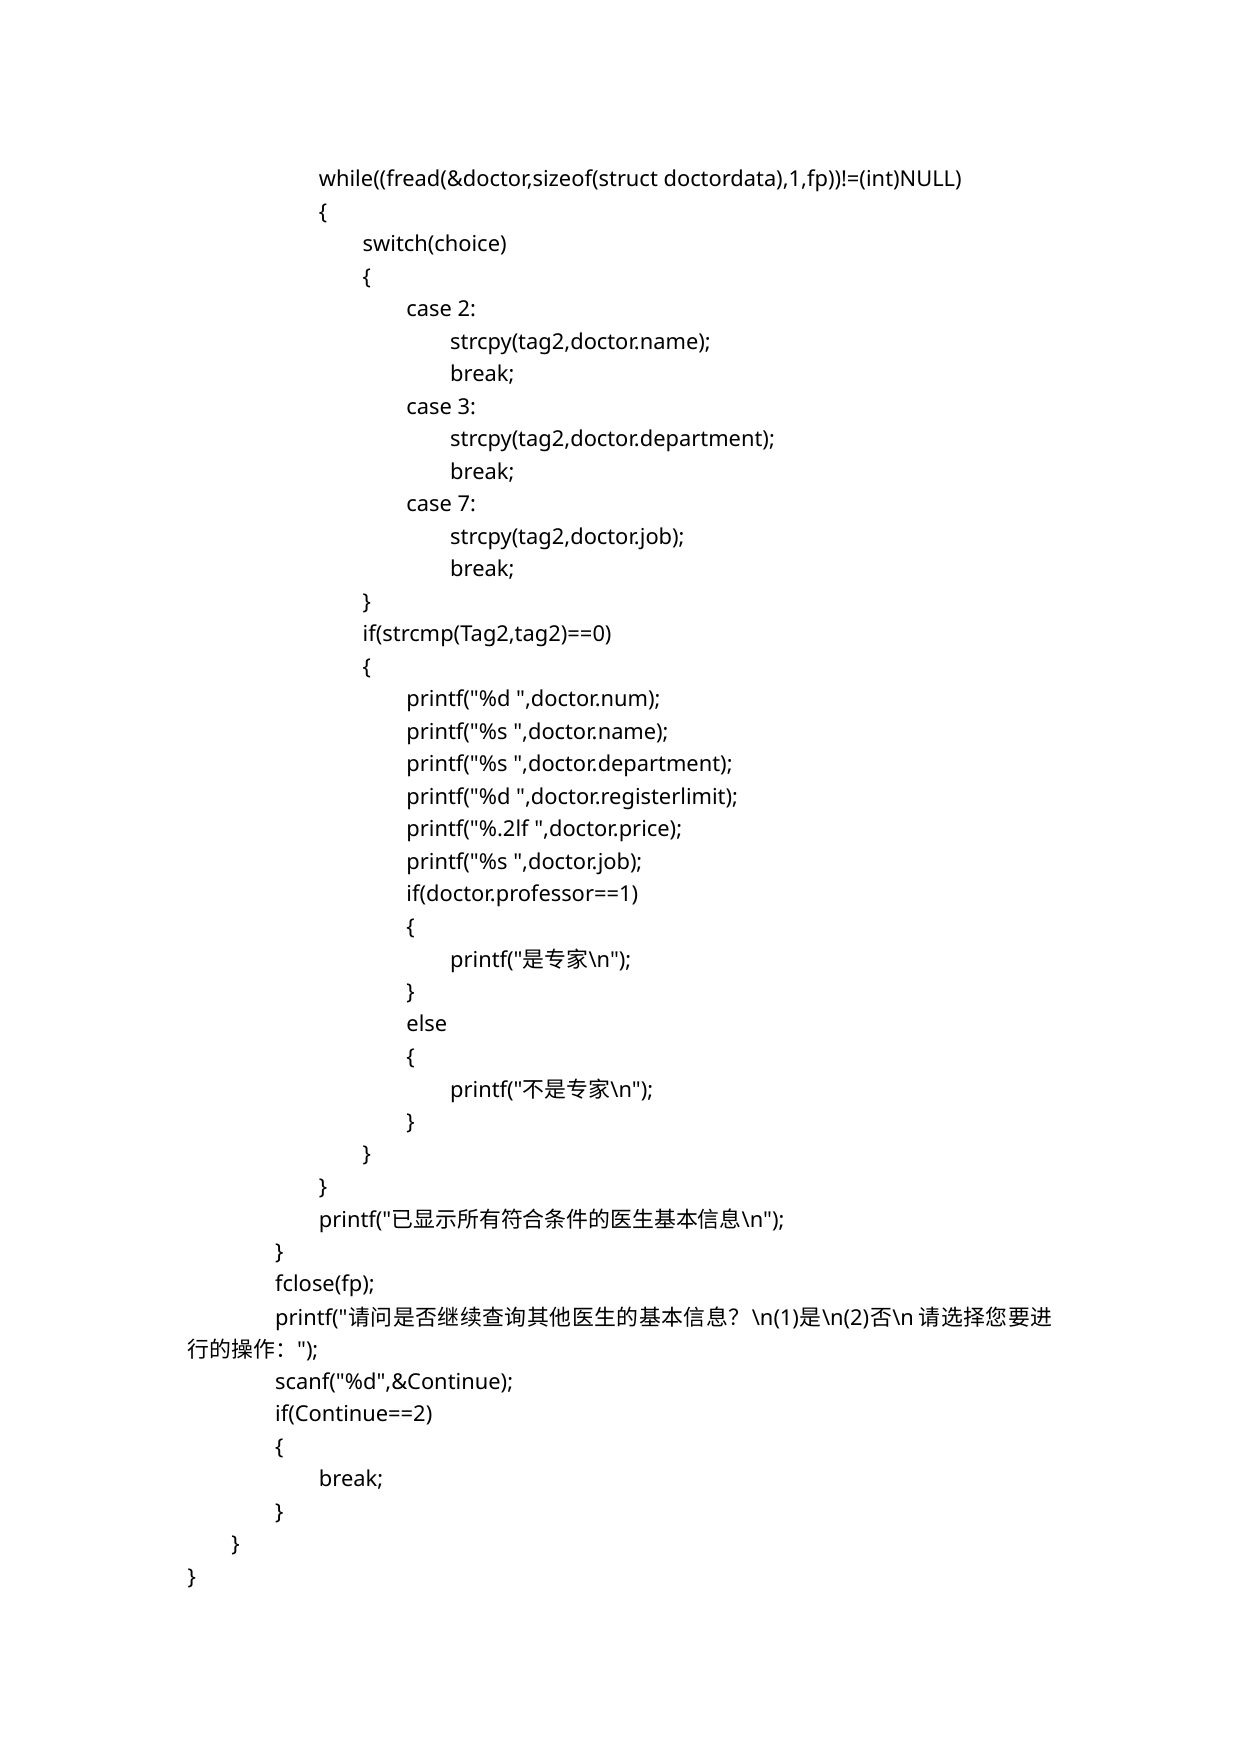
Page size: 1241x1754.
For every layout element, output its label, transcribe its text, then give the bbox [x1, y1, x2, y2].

text printf("是专家\n"); [187, 942, 1053, 974]
text printf("不是专家\n"); [187, 1072, 1053, 1104]
text while((fread(&doctor,sizeof(struct doctordata),1,fp))!=(int)NULL) [187, 162, 1053, 194]
text printf("请问是否继续查询其他医生的基本信息？\n(1)是\n(2)否\n请选择您要进行的操作："); [187, 1299, 1053, 1364]
text scanf("%d",&Continue); [187, 1364, 1053, 1397]
text } [187, 1104, 1053, 1137]
text { [187, 909, 1053, 942]
text strcpy(tag2,doctor.name); [187, 324, 1053, 357]
text } [187, 1527, 1053, 1559]
text } [187, 974, 1053, 1007]
text { [187, 194, 1053, 227]
text } [187, 1559, 1053, 1592]
text { [187, 649, 1053, 682]
text case 2: [187, 292, 1053, 324]
text printf("已显示所有符合条件的医生基本信息\n"); [187, 1202, 1053, 1234]
text case 7: [187, 487, 1053, 519]
text printf("%.2lf ",doctor.price); [187, 812, 1053, 844]
text { [187, 259, 1053, 292]
text } [187, 1494, 1053, 1527]
text case 3: [187, 389, 1053, 422]
text } [187, 1169, 1053, 1202]
text printf("%s ",doctor.name); [187, 714, 1053, 747]
text strcpy(tag2,doctor.job); [187, 519, 1053, 552]
text break; [187, 357, 1053, 389]
text printf("%d ",doctor.num); [187, 682, 1053, 714]
text fclose(fp); [187, 1267, 1053, 1299]
text if(Continue==2) [187, 1397, 1053, 1429]
text { [187, 1429, 1053, 1462]
text else [187, 1007, 1053, 1039]
text } [187, 584, 1053, 617]
text } [187, 1234, 1053, 1267]
text break; [187, 454, 1053, 487]
text printf("%s ",doctor.department); [187, 747, 1053, 779]
text printf("%d ",doctor.registerlimit); [187, 779, 1053, 812]
text printf("%s ",doctor.job); [187, 844, 1053, 877]
text break; [187, 552, 1053, 584]
text break; [187, 1462, 1053, 1494]
text strcpy(tag2,doctor.department); [187, 422, 1053, 454]
text if(doctor.professor==1) [187, 877, 1053, 909]
text if(strcmp(Tag2,tag2)==0) [187, 617, 1053, 649]
text { [187, 1039, 1053, 1072]
text switch(choice) [187, 227, 1053, 259]
text } [187, 1137, 1053, 1169]
